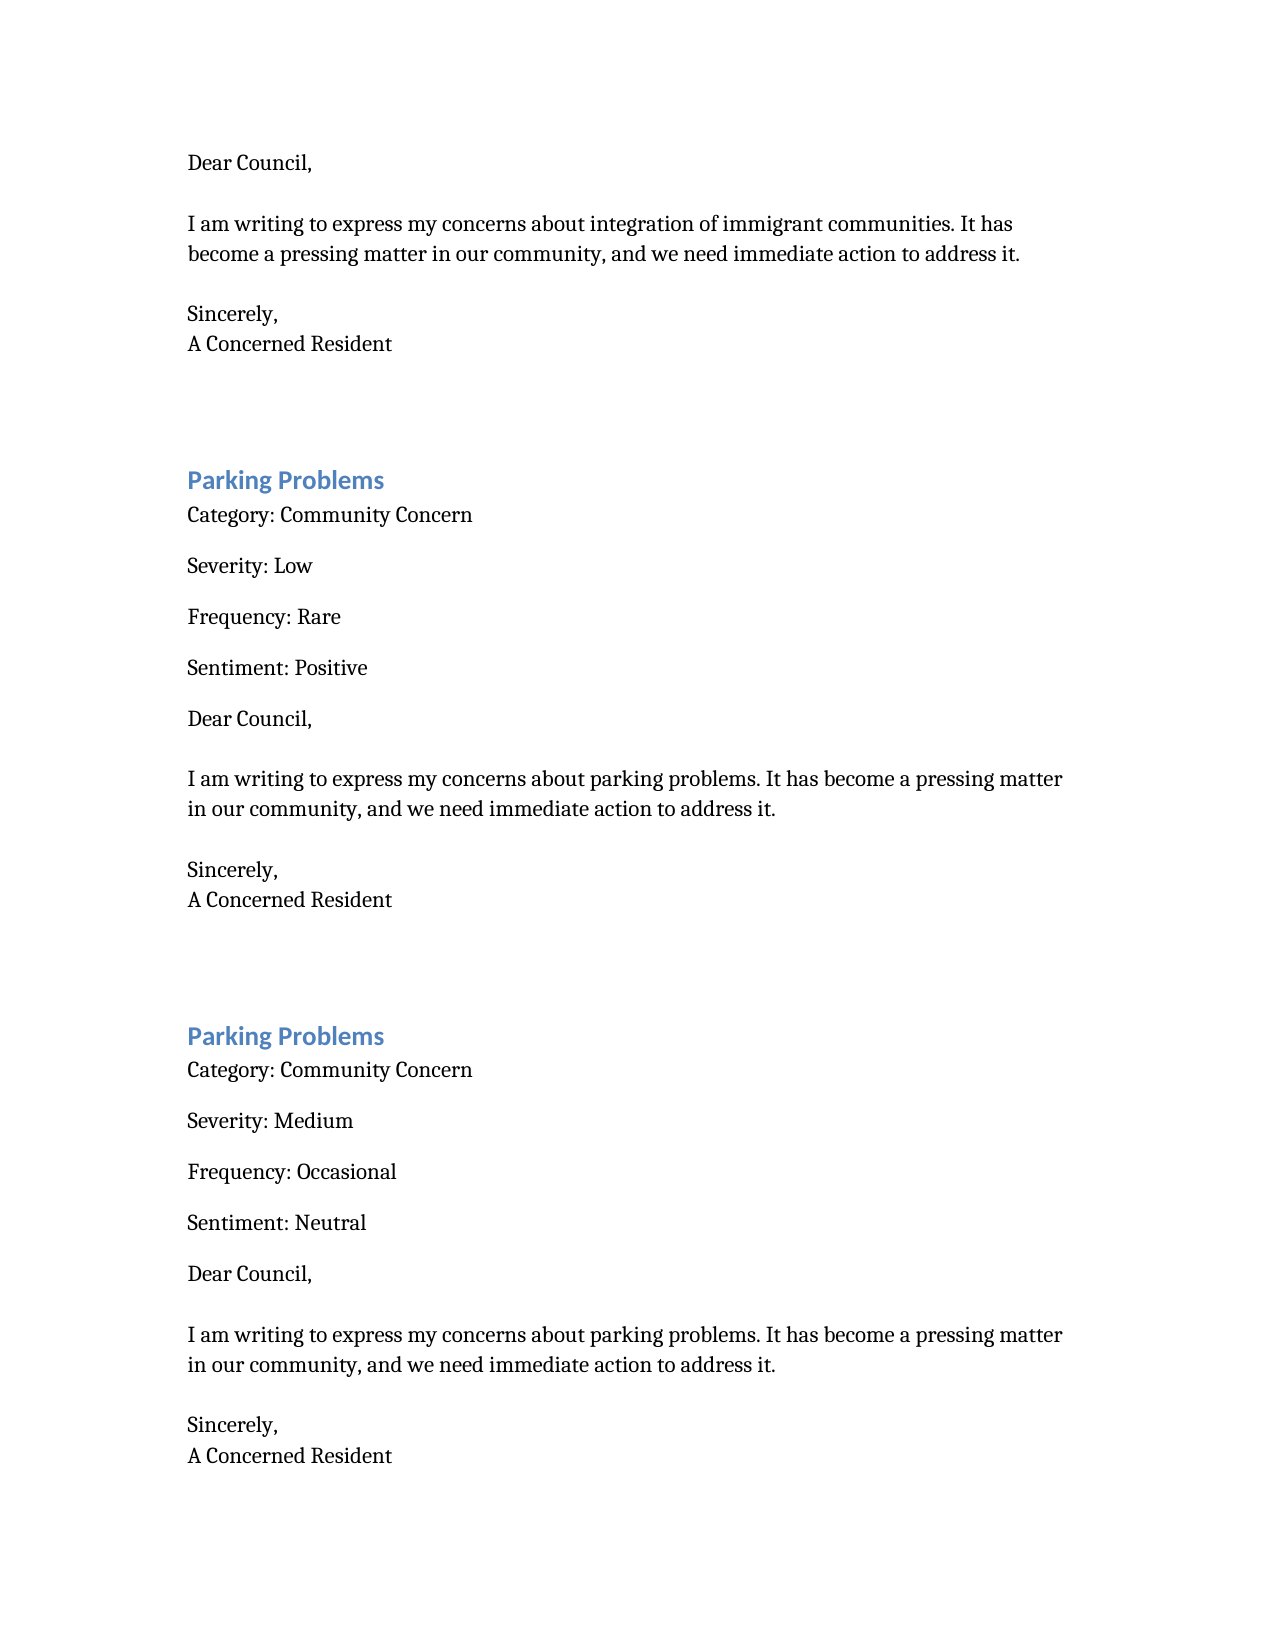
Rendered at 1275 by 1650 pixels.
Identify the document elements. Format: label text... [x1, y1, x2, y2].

text Severity: Low [187, 552, 1087, 579]
text Frequency: Rare [187, 603, 1087, 630]
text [187, 150, 1087, 358]
text Category: Community Concern [187, 501, 1087, 528]
text Category: Community Concern [187, 1057, 1087, 1083]
text Frequency: Occasional [187, 1159, 1087, 1186]
subtitle Parking Problems [187, 1019, 1087, 1052]
text Sentiment: Positive [187, 654, 1087, 681]
text Sentiment: Neutral [187, 1210, 1087, 1237]
subtitle Parking Problems [187, 463, 1087, 497]
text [187, 1261, 1087, 1469]
text Severity: Medium [187, 1108, 1087, 1134]
